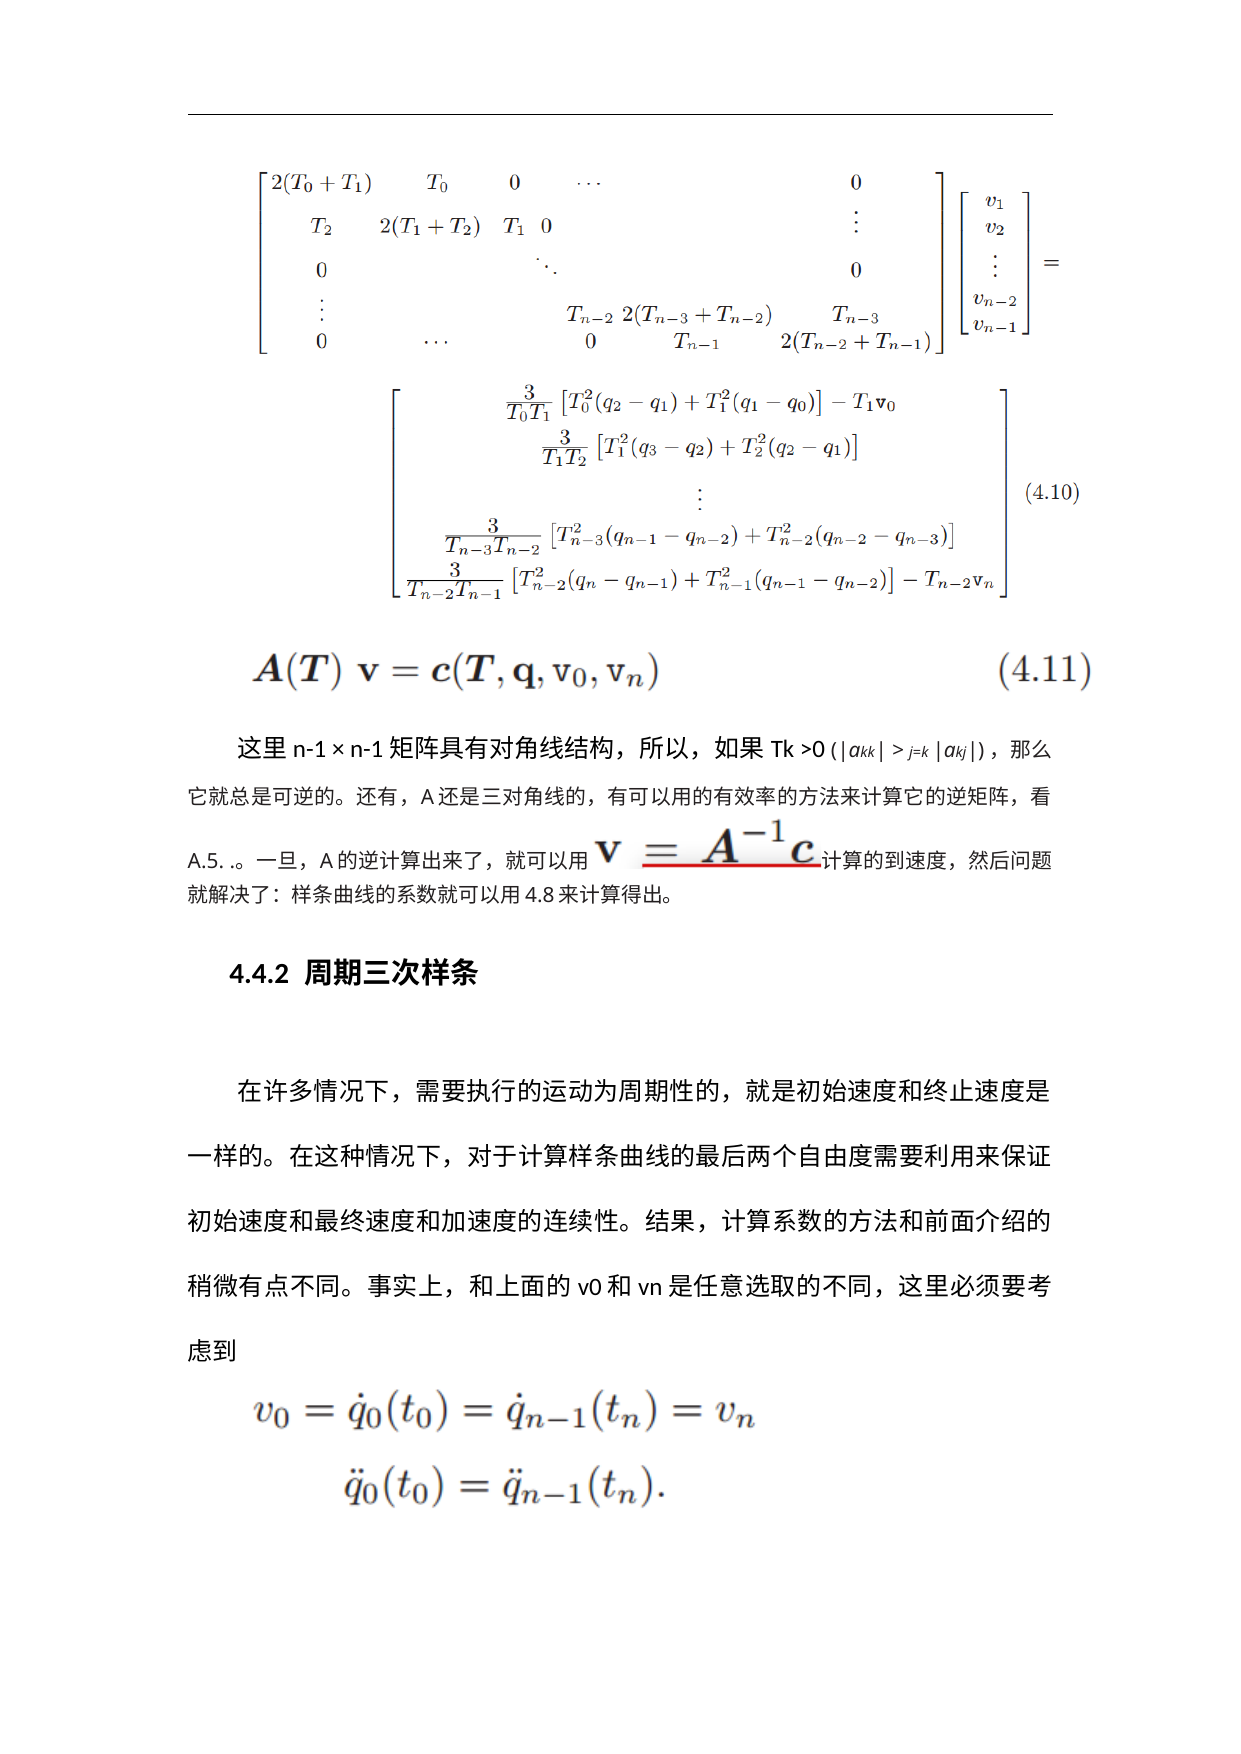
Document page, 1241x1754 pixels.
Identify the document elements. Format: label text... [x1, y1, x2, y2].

text 这里n-1 × n-1 矩阵具有对角线结构，所以，如果Tk >0 (|akk| > j=k |akj|) ，那么它就总是可逆的。还有，A还是三对角线的，有可以用的有效率的方法来计算它的逆矩阵，看A.5. .。一旦，A的逆计算出来了，就可以用计算的到速度，然后问题就解决了：样条曲线的系数就可以用4.8来计算得出。 [187, 714, 1053, 909]
subtitle 周期三次样条 [229, 939, 1053, 1004]
picture [237, 162, 1103, 706]
picture [589, 814, 822, 869]
picture [237, 1382, 772, 1527]
text 在许多情况下，需要执行的运动为周期性的，就是初始速度和终止速度是一样的。在这种情况下，对于计算样条曲线的最后两个自由度需要利用来保证初始速度和最终速度和加速度的连续性。结果，计算系数的方法和前面介绍的稍微有点不同。事实上，和上面的v0和vn是任意选取的不同，这里必须要考虑到 [187, 1057, 1053, 1382]
